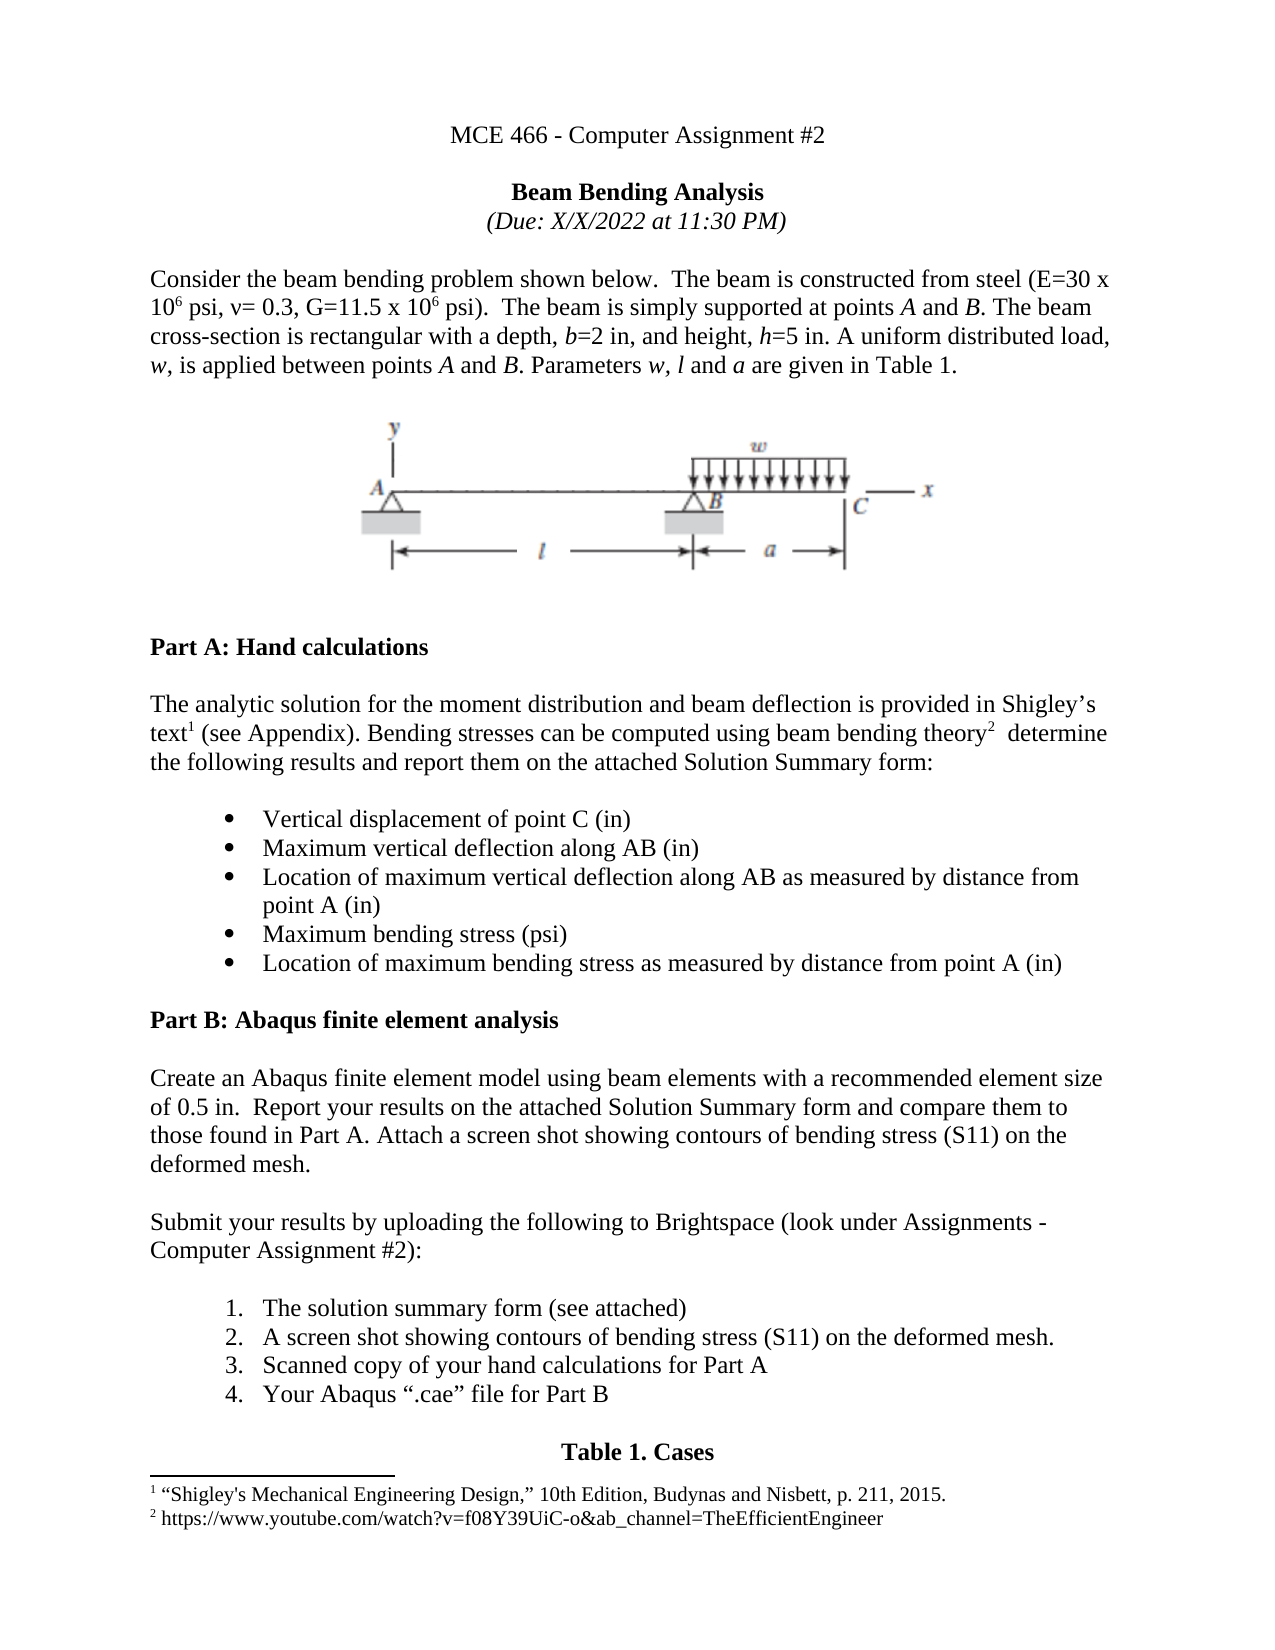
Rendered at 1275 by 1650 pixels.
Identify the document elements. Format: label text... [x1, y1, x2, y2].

text Table 1. Cases [150, 1437, 1125, 1465]
list The solution summary form (see attached) [225, 1293, 1125, 1322]
list Vertical displacement of point C (in) [225, 804, 1125, 833]
list Your Abaqus “.cae” file for Part B [225, 1379, 1125, 1408]
text Beam Bending Analysis [150, 177, 1125, 206]
text The analytic solution for the moment distribution and beam deflection is provided in Shigley’s text (see Appendix). Bending stresses can be computed using beam bending theory determine the following results and report them on the attached Solution Summary form: [150, 689, 1125, 775]
list Location of maximum bending stress as measured by distance from point A (in) [225, 948, 1125, 977]
text Create an Abaqus finite element model using beam elements with a recommended element size of 0.5 in. Report your results on the attached Solution Summary form and compare them to those found in Part A. Attach a screen shot showing contours of bending stress (S11) on the deformed mesh. [150, 1063, 1125, 1178]
text MCE 466 - Computer Assignment #2 [150, 120, 1125, 149]
text Part A: Hand calculations [150, 632, 1125, 660]
text Part B: Abaqus finite element analysis [150, 1005, 1125, 1034]
list Scanned copy of your hand calculations for Part A [225, 1350, 1125, 1379]
list Location of maximum vertical deflection along AB as measured by distance from point A (in) [225, 862, 1125, 919]
picture [314, 407, 961, 603]
text Submit your results by uploading the following to Brightspace (look under Assignments - Computer Assignment #2): [150, 1207, 1125, 1264]
list Maximum bending stress (psi) [225, 919, 1125, 948]
list A screen shot showing contours of bending stress (S11) on the deformed mesh. [225, 1322, 1125, 1350]
list Maximum vertical deflection along AB (in) [225, 833, 1125, 862]
text (Due: X/X/2022 at 11:30 PM) [150, 206, 1125, 235]
text Consider the beam bending problem shown below. The beam is constructed from steel (E=30 x 106 psi, ν= 0.3, G=11.5 x 106 psi). The beam is simply supported at points A and B. The beam cross-section is rectangular with a depth, b=2 in, and height, h=5 in. A uniform distributed load, w, is applied between points A and B. Parameters w, l and a are given in Table 1. [150, 264, 1125, 379]
